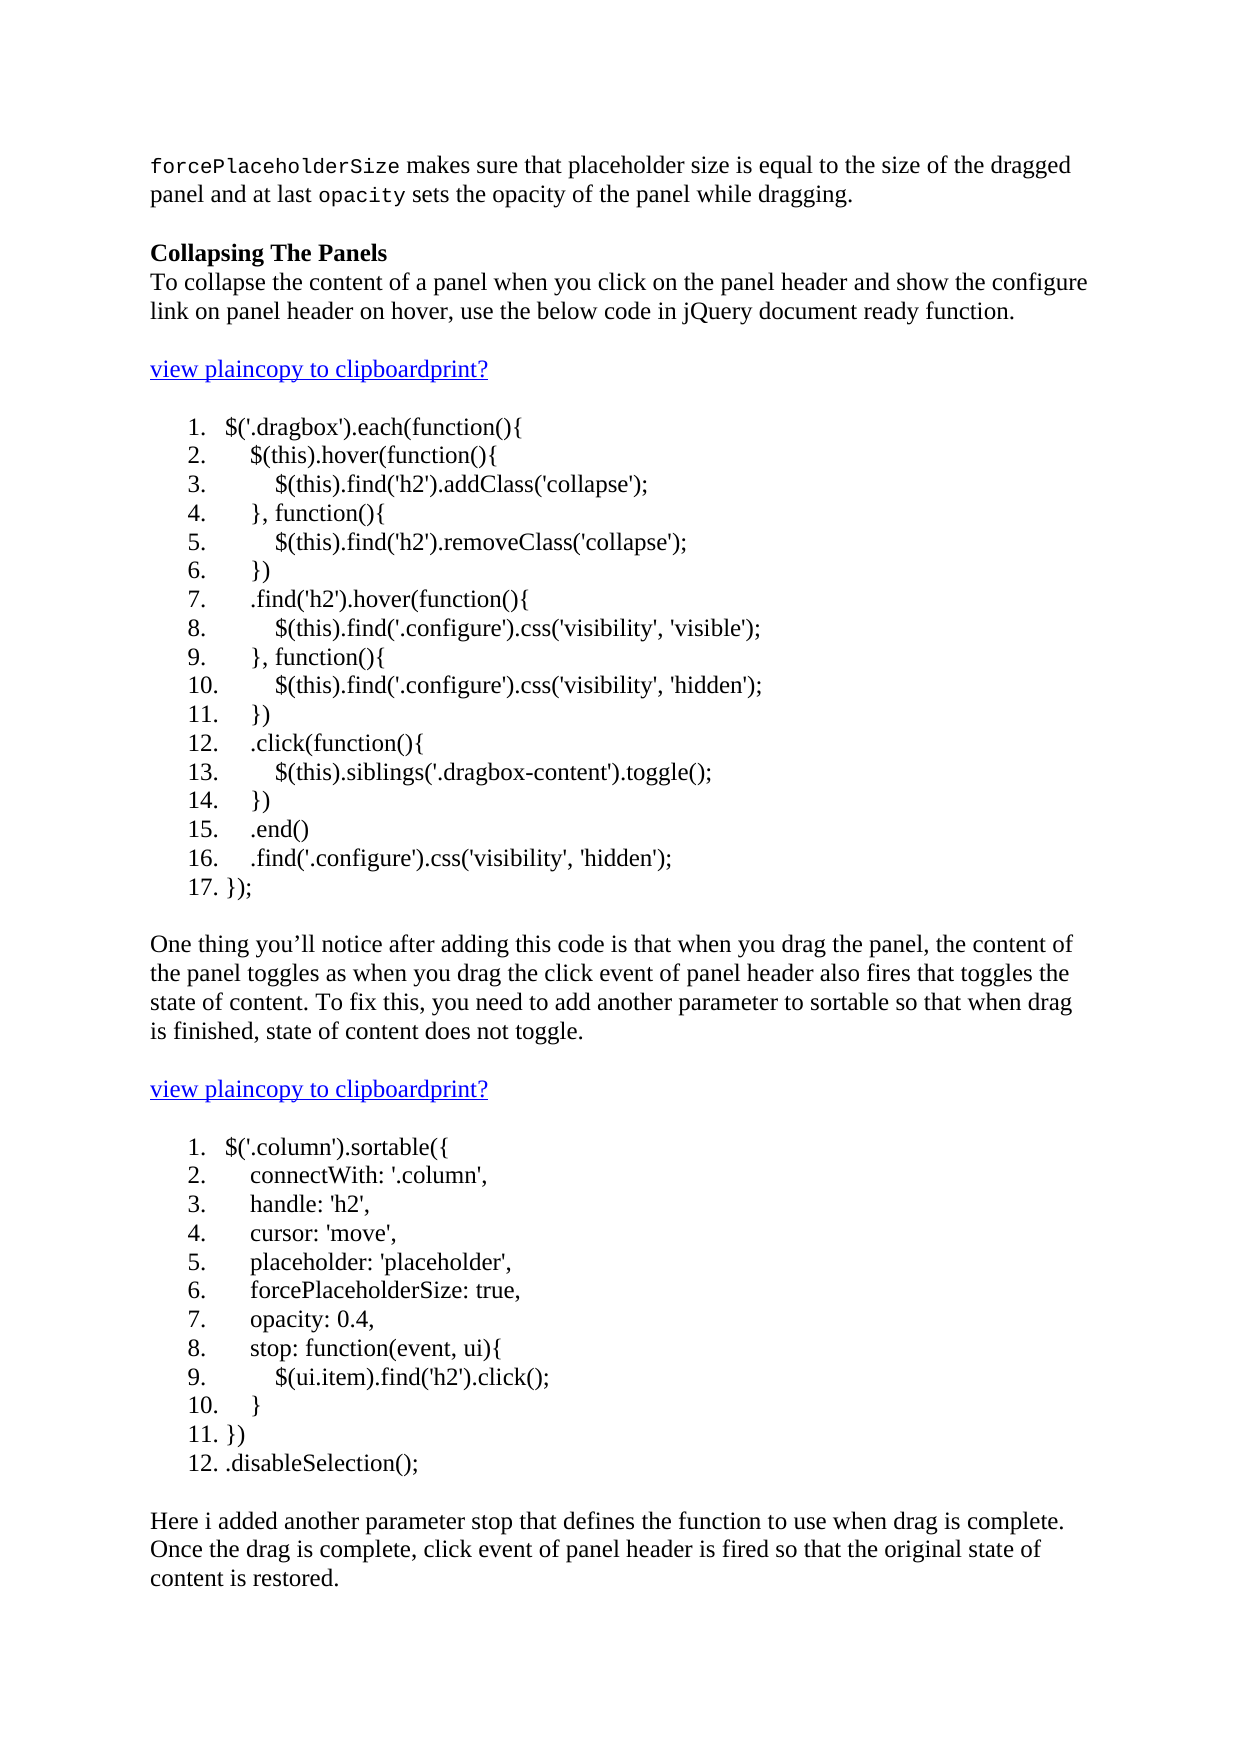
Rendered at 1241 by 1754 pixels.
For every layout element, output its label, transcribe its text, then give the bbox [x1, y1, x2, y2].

list $(this).find('.configure').css('visibility', 'hidden'); [187, 670, 1090, 699]
list .click(function(){ [187, 728, 1090, 757]
text view plaincopy to clipboardprint? [150, 354, 1090, 382]
text Here i added another parameter stop that defines the function to use when drag is complete. Once the drag is complete, click event of panel header is fired so that the original state of content is restored. [150, 1506, 1090, 1592]
list forcePlaceholderSize: true, [187, 1275, 1090, 1304]
list $(this).find('h2').removeClass('collapse'); [187, 527, 1090, 555]
list } [187, 1390, 1090, 1419]
list }, function(){ [187, 498, 1090, 527]
list .find('.configure').css('visibility', 'hidden'); [187, 843, 1090, 872]
list $(this).find('.configure').css('visibility', 'visible'); [187, 613, 1090, 642]
list }, function(){ [187, 642, 1090, 670]
list .find('h2').hover(function(){ [187, 584, 1090, 613]
list $('.dragbox').each(function(){ [187, 412, 1090, 440]
list $('.column').sortable({ [187, 1132, 1090, 1160]
text view plaincopy to clipboardprint? [150, 1074, 1090, 1102]
list }) [187, 555, 1090, 584]
list $(this).find('h2').addClass('collapse'); [187, 469, 1090, 498]
list $(ui.item).find('h2').click(); [187, 1362, 1090, 1390]
list .end() [187, 814, 1090, 843]
text One thing you’ll notice after adding this code is that when you drag the panel, the content of the panel toggles as when you drag the click event of panel header also fires that toggles the state of content. To fix this, you need to add another parameter to sortable so that when drag is finished, state of content does not toggle. [150, 929, 1090, 1044]
list }) [187, 1419, 1090, 1448]
text Collapsing The Panels To collapse the content of a panel when you click on the panel header and show the configure link on panel header on hover, use the below code in jQuery document ready function. [150, 238, 1090, 324]
list }); [187, 872, 1090, 900]
list cursor: 'move', [187, 1218, 1090, 1247]
list handle: 'h2', [187, 1189, 1090, 1218]
list }) [187, 785, 1090, 814]
list opacity: 0.4, [187, 1304, 1090, 1333]
list stop: function(event, ui){ [187, 1333, 1090, 1362]
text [150, 150, 1090, 209]
list }) [187, 699, 1090, 728]
list $(this).siblings('.dragbox-content').toggle(); [187, 757, 1090, 785]
list placeholder: 'placeholder', [187, 1247, 1090, 1275]
list .disableSelection(); [187, 1448, 1090, 1477]
list connectWith: '.column', [187, 1160, 1090, 1189]
list $(this).hover(function(){ [187, 440, 1090, 469]
